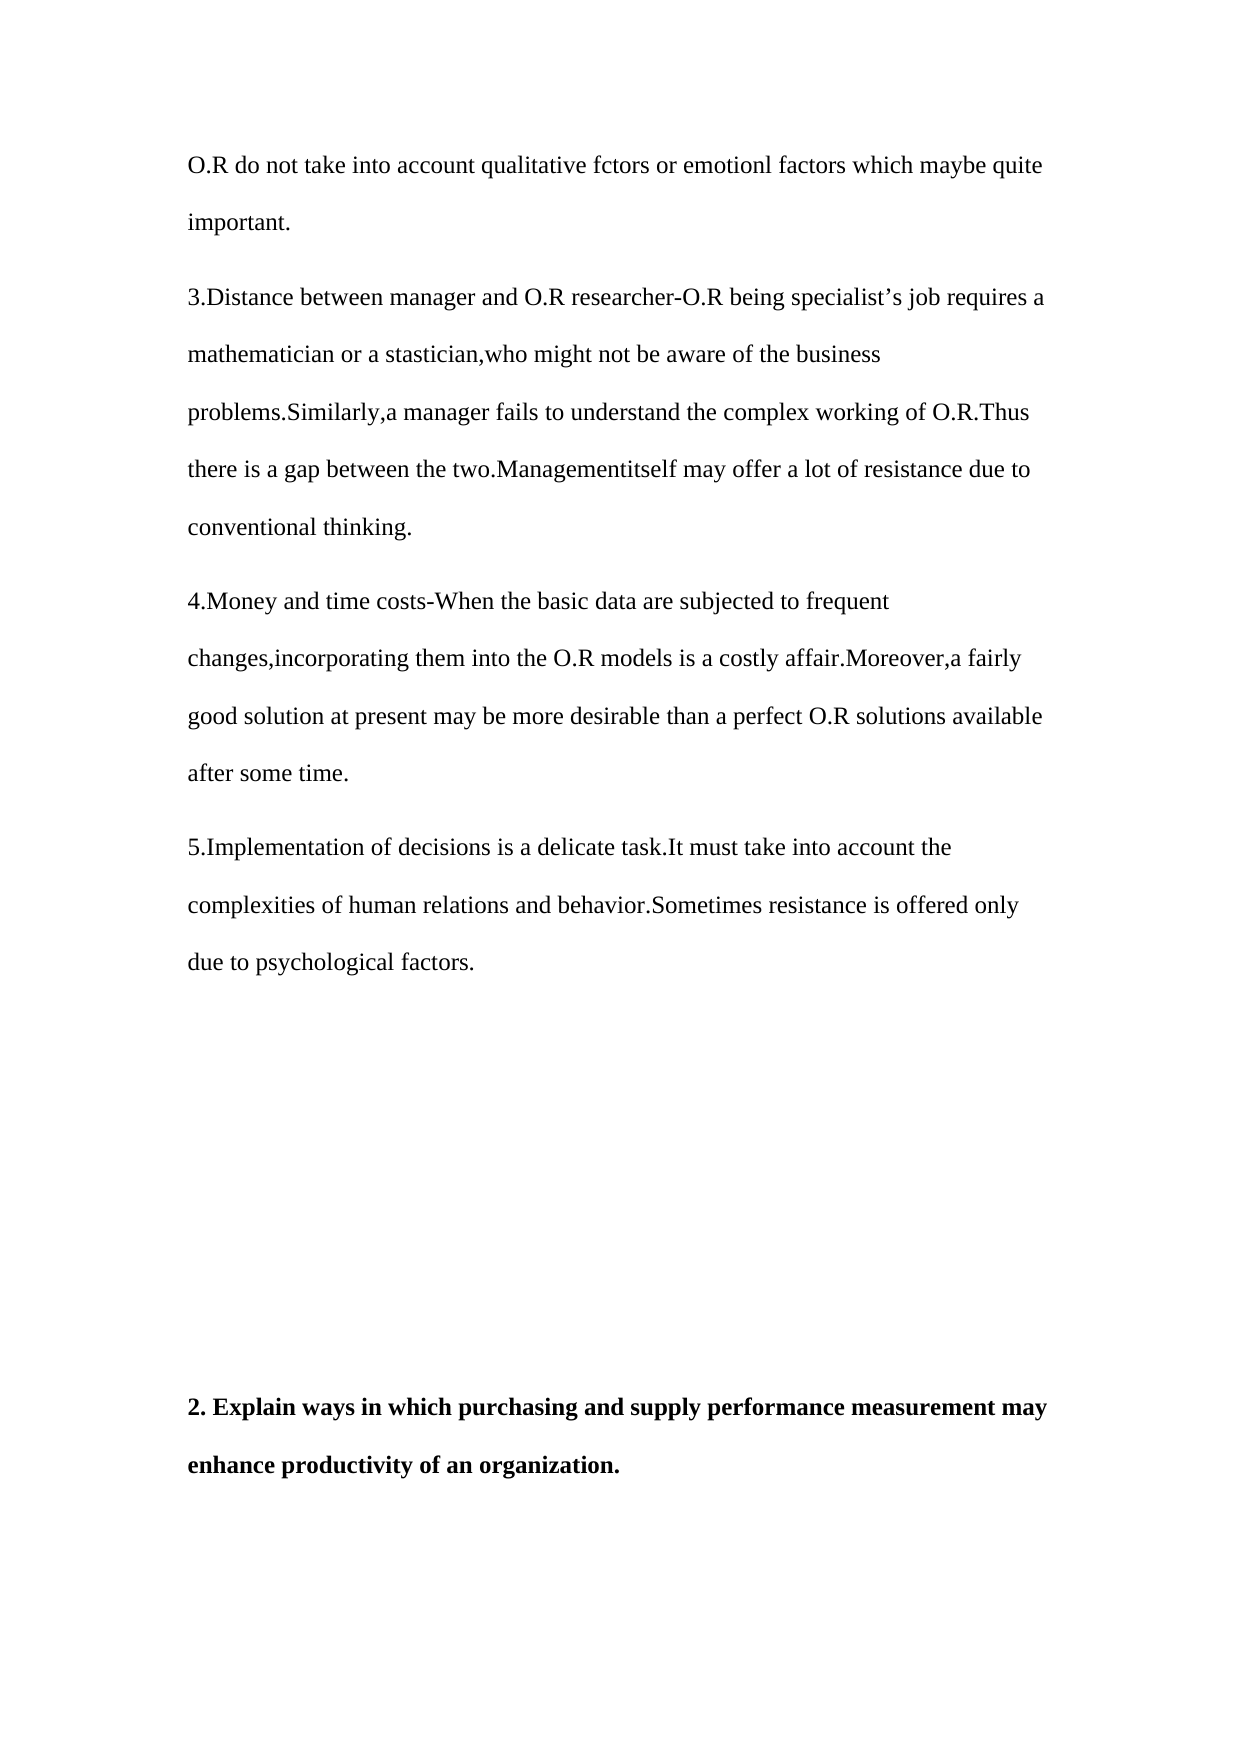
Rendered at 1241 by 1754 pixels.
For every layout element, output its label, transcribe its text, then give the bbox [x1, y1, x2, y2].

list Explain ways in which purchasing and supply performance measurement may enhance productivity of an organization. [187, 1392, 1053, 1479]
text 5.Implementation of decisions is a delicate task.It must take into account the complexities of human relations and behavior.Sometimes resistance is offered only due to psychological factors. [187, 832, 1053, 976]
text 4.Money and time costs-When the basic data are subjected to frequent changes,incorporating them into the O.R models is a costly affair.Moreover,a fairly good solution at present may be more desirable than a perfect O.R solutions available after some time. [187, 586, 1053, 787]
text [187, 150, 1053, 236]
text 3.Distance between manager and O.R researcher-O.R being specialist’s job requires a mathematician or a stastician,who might not be aware of the business problems.Similarly,a manager fails to understand the complex working of O.R.Thus there is a gap between the two.Managementitself may offer a lot of resistance due to conventional thinking. [187, 282, 1053, 540]
